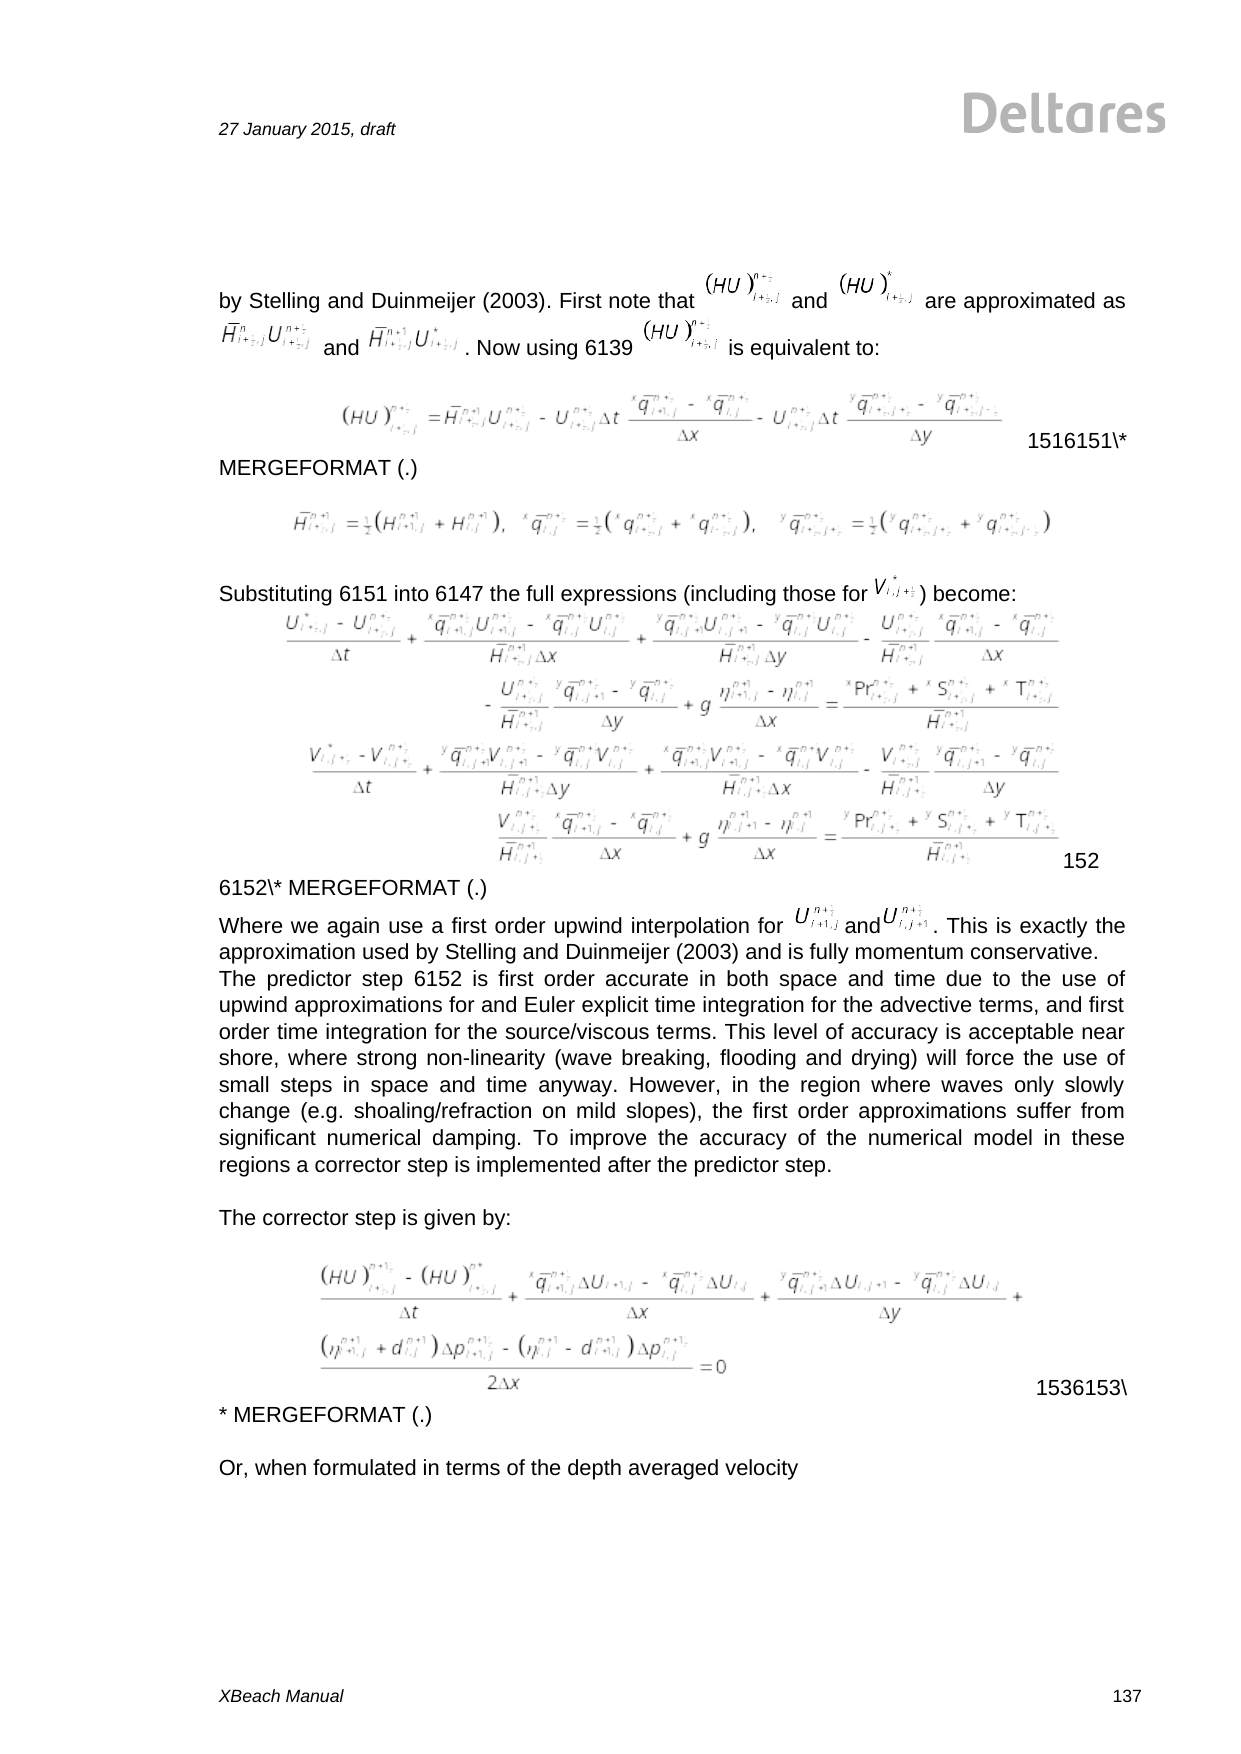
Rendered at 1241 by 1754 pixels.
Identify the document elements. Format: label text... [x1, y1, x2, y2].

text Substituting into the full expressions (including those for ) become: [218, 571, 1126, 606]
text The predictor step is first order accurate in both space and time due to the use of upwind approximations for and Euler explicit time integration for the advective terms, and first order time integration for the source/viscous terms. This level of accuracy is acceptable near shore, where strong non-linearity (wave breaking, flooding and drying) will force the use of small steps in space and time anyway. However, in the region where waves only slowly change (e.g. shoaling/refraction on mild slopes), the first order approximations suffer from significant numerical damping. To improve the accuracy of the numerical model in these regions a corrector step is implemented after the predictor step. [218, 964, 1126, 1177]
text The corrector step is given by: [218, 1203, 1126, 1230]
text Or, when formulated in terms of the depth averaged velocity [218, 1453, 1126, 1480]
text Where we again use a first order upwind interpolation for and. This is exactly the approximation used by Stelling and Duinmeijer (2003) and is fully momentum conservative. [218, 900, 1126, 964]
picture [964, 75, 1166, 133]
